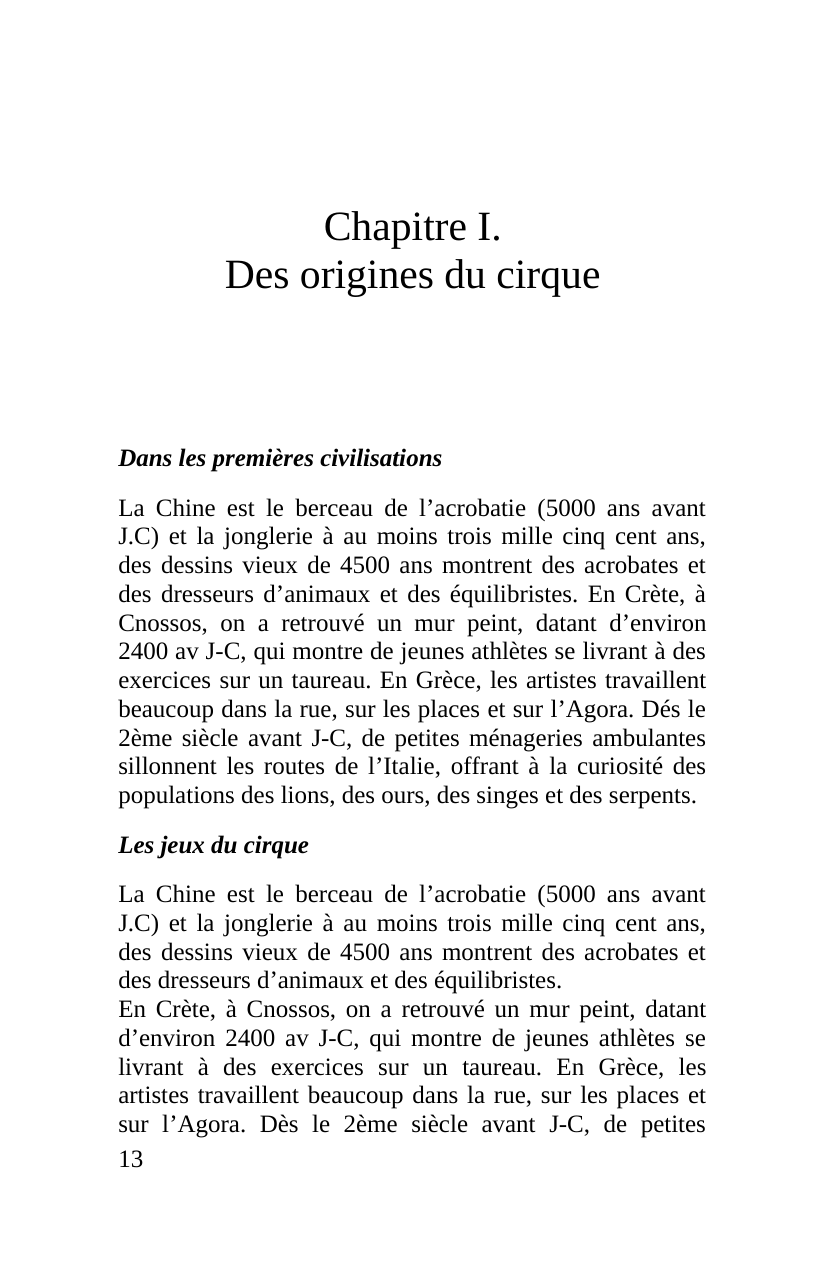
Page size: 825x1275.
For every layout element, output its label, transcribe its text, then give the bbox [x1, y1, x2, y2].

subtitle Dans les premières civilisations [118, 443, 707, 472]
subtitle Chapitre I. Des origines du cirque [118, 201, 707, 297]
text La Chine est le berceau de l’acrobatie (5000 ans avant J.C) et la jonglerie à au moins trois mille cinq cent ans, des dessins vieux de 4500 ans montrent des acrobates et des dresseurs d’animaux et des équilibristes. En Crète, à Cnossos, on a retrouvé un mur peint, datant d’environ 2400 av J-C, qui montre de jeunes athlètes se livrant à des exercices sur un taureau. En Grèce, les artistes travaillent beaucoup dans la rue, sur les places et sur l’Agora. Dés le 2ème siècle avant J-C, de petites ménageries ambulantes sillonnent les routes de l’Italie, offrant à la curiosité des populations des lions, des ours, des singes et des serpents. [118, 493, 707, 809]
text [118, 994, 707, 1138]
text La Chine est le berceau de l’acrobatie (5000 ans avant J.C) et la jonglerie à au moins trois mille cinq cent ans, des dessins vieux de 4500 ans montrent des acrobates et des dresseurs d’animaux et des équilibristes. [118, 879, 707, 994]
subtitle Les jeux du cirque [118, 830, 707, 858]
